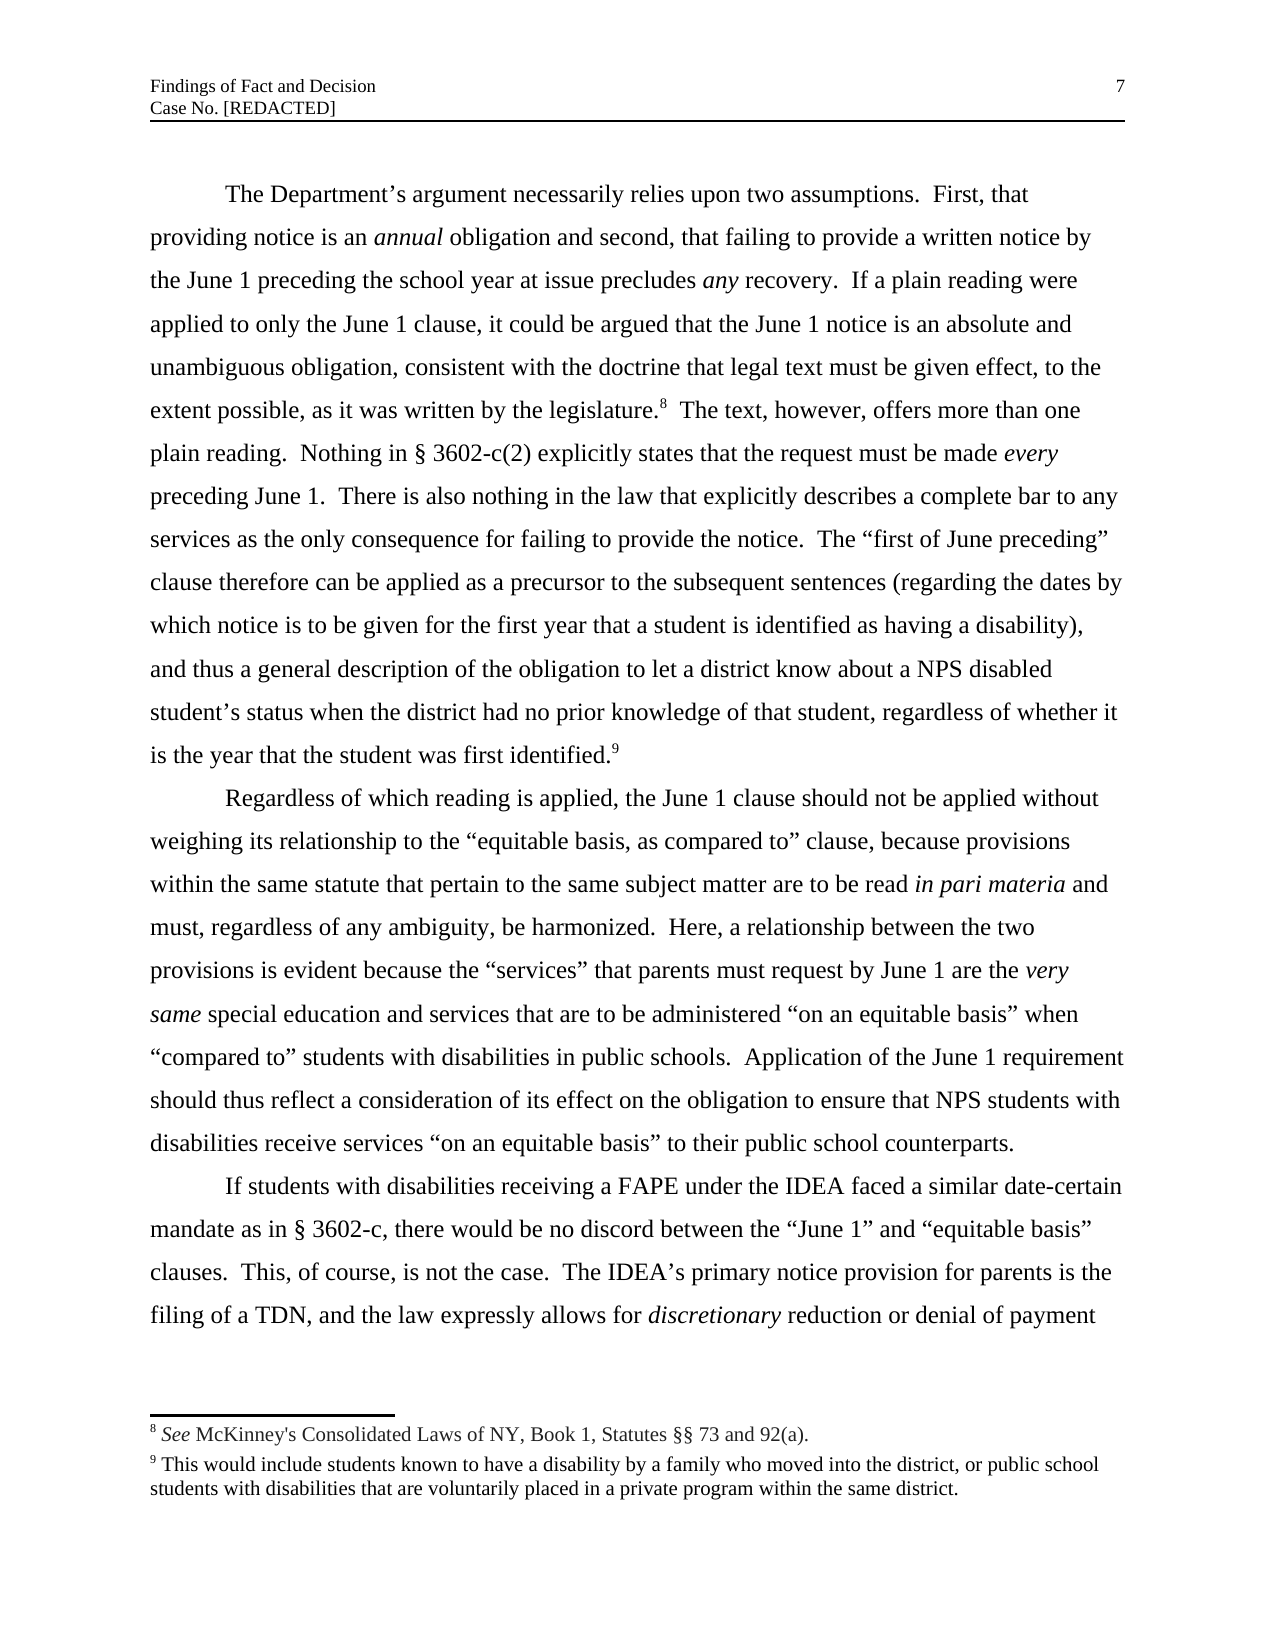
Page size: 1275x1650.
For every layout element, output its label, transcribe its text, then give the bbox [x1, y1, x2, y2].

text The Department’s argument necessarily relies upon two assumptions. First, that providing notice is an annual obligation and second, that failing to provide a written notice by the June 1 preceding the school year at issue precludes any recovery. If a plain reading were applied to only the June 1 clause, it could be argued that the June 1 notice is an absolute and unambiguous obligation, consistent with the doctrine that legal text must be given effect, to the extent possible, as it was written by the legislature. The text, however, offers more than one plain reading. Nothing in § 3602-c(2) explicitly states that the request must be made every preceding June 1. There is also nothing in the law that explicitly describes a complete bar to any services as the only consequence for failing to provide the notice. The “first of June preceding” clause therefore can be applied as a precursor to the subsequent sentences (regarding the dates by which notice is to be given for the first year that a student is identified as having a disability), and thus a general description of the obligation to let a district know about a NPS disabled student’s status when the district had no prior knowledge of that student, regardless of whether it is the year that the student was first identified. [150, 179, 1125, 769]
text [150, 1171, 1125, 1329]
text Regardless of which reading is applied, the June 1 clause should not be applied without weighing its relationship to the “equitable basis, as compared to” clause, because provisions within the same statute that pertain to the same subject matter are to be read in pari materia and must, regardless of any ambiguity, be harmonized. Here, a relationship between the two provisions is evident because the “services” that parents must request by June 1 are the very same special education and services that are to be administered “on an equitable basis” when “compared to” students with disabilities in public schools. Application of the June 1 requirement should thus reflect a consideration of its effect on the obligation to ensure that NPS students with disabilities receive services “on an equitable basis” to their public school counterparts. [150, 783, 1125, 1157]
